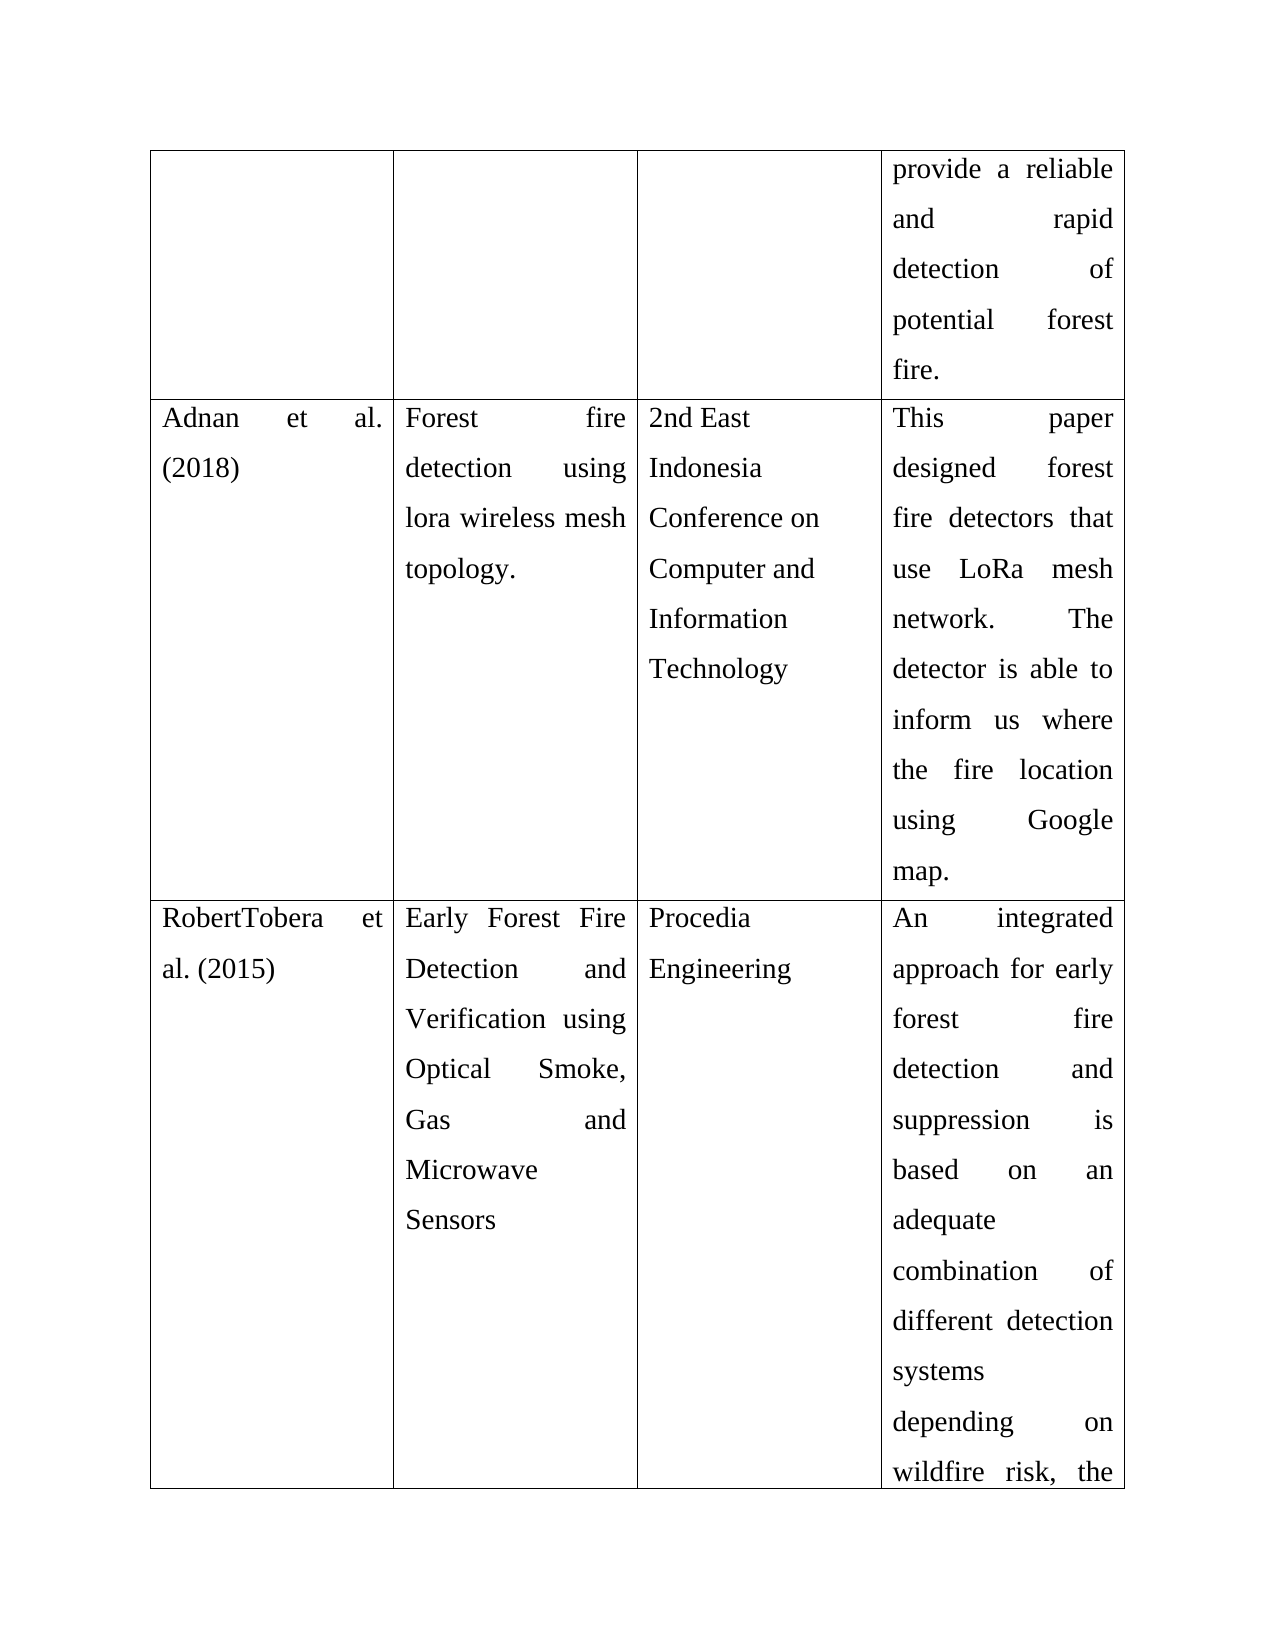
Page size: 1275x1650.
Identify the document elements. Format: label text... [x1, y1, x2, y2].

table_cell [394, 901, 637, 1487]
table_cell 2nd East Indonesia Conference on Computer and Information Technology [638, 400, 881, 899]
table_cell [151, 151, 393, 399]
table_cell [882, 151, 1124, 399]
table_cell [882, 901, 1124, 1487]
table_cell This paper designed forest fire detectors that use LoRa mesh network. The detector is able to inform us where the fire location using Google map. [882, 400, 1124, 899]
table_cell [394, 151, 637, 399]
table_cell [638, 901, 881, 1487]
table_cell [638, 151, 881, 399]
table_cell Adnan et al. (2018) [151, 400, 393, 899]
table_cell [151, 901, 393, 1487]
table_cell Forest fire detection using lora wireless mesh topology. [394, 400, 637, 899]
